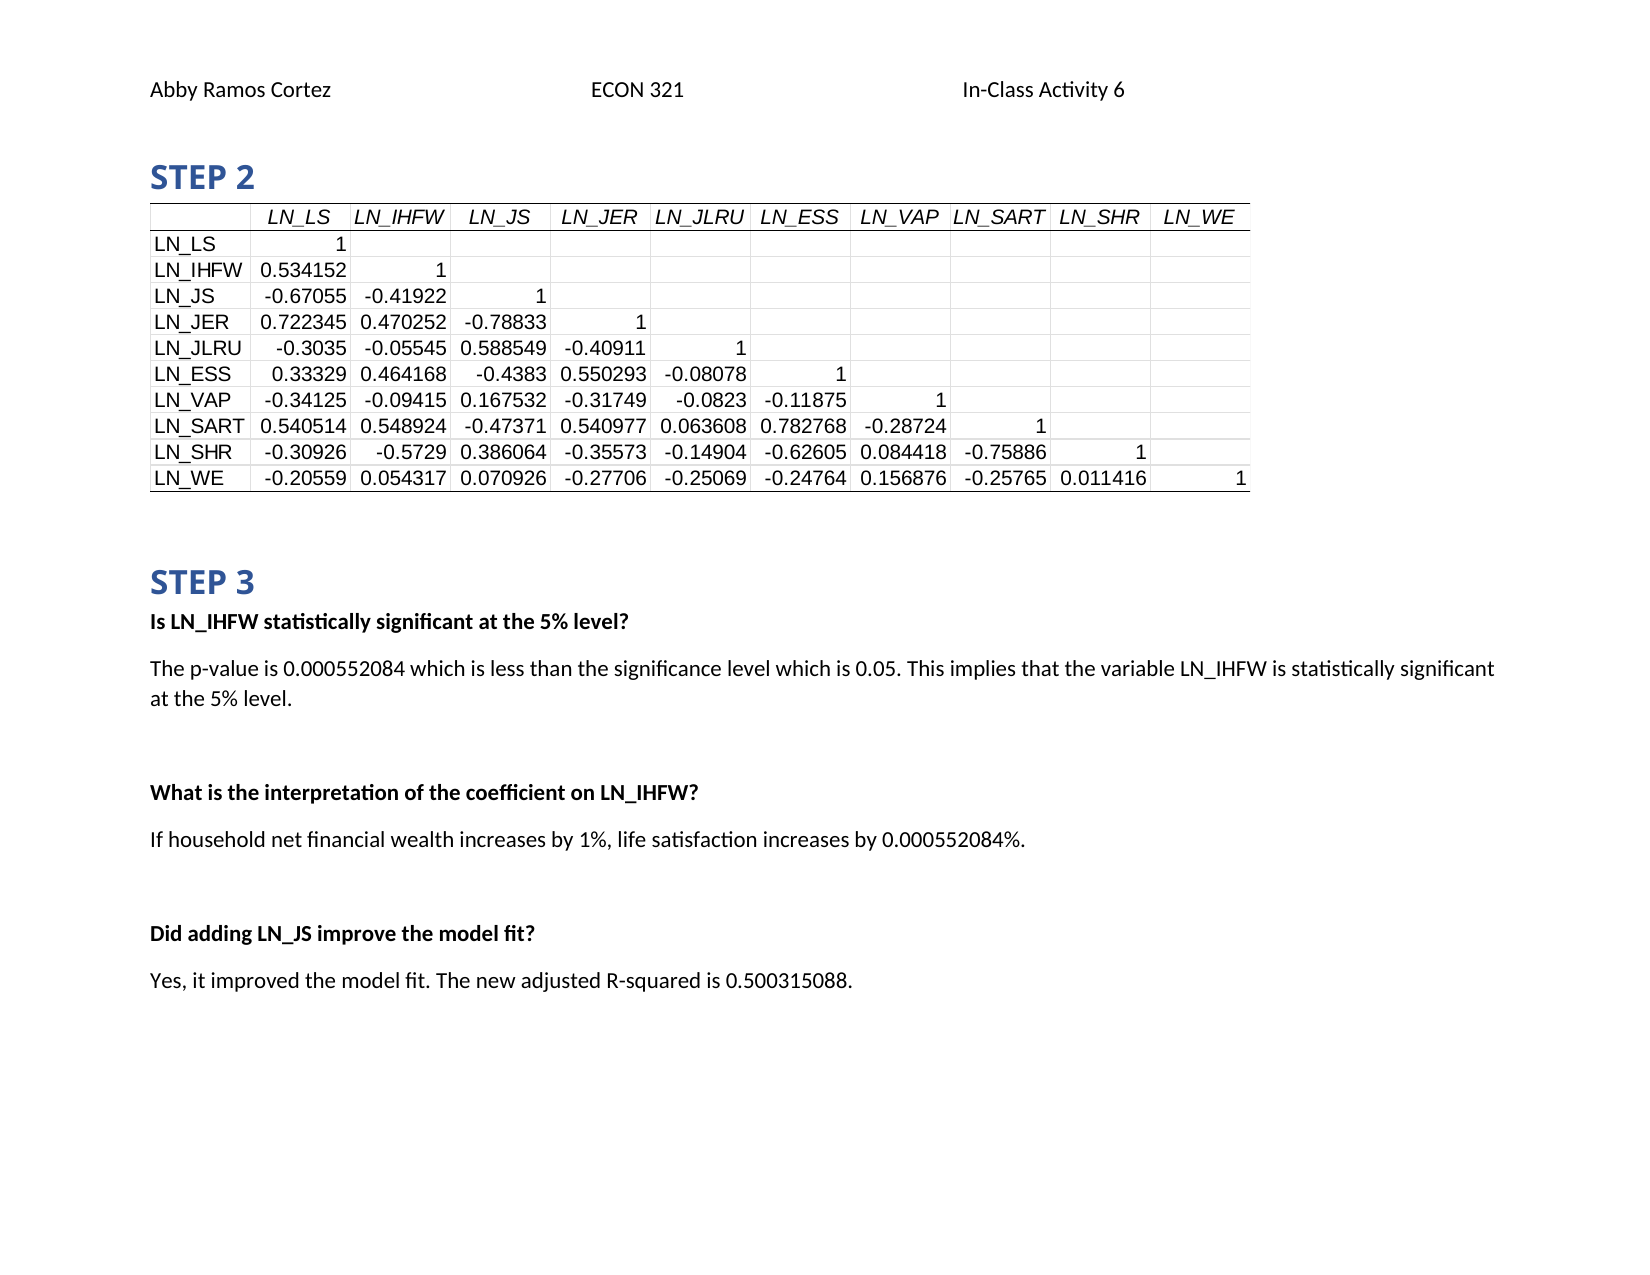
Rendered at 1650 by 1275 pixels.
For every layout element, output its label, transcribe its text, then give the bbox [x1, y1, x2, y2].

subtitle STEP 3 [150, 558, 1500, 604]
text If household net financial wealth increases by 1%, life satisfaction increases by 0.000552084%. [150, 825, 1500, 853]
text Did adding LN_JS improve the model fit? [150, 919, 1500, 947]
text Is LN_IHFW statistically significant at the 5% level? [150, 607, 1500, 635]
text Yes, it improved the model fit. The new adjusted R-squared is 0.500315088. [150, 966, 1500, 994]
text The p-value is 0.000552084 which is less than the significance level which is 0.05. This implies that the variable LN_IHFW is statistically significant at the 5% level. [150, 654, 1500, 712]
subtitle STEP 2 [150, 154, 1500, 199]
text What is the interpretation of the coefficient on LN_IHFW? [150, 778, 1500, 806]
